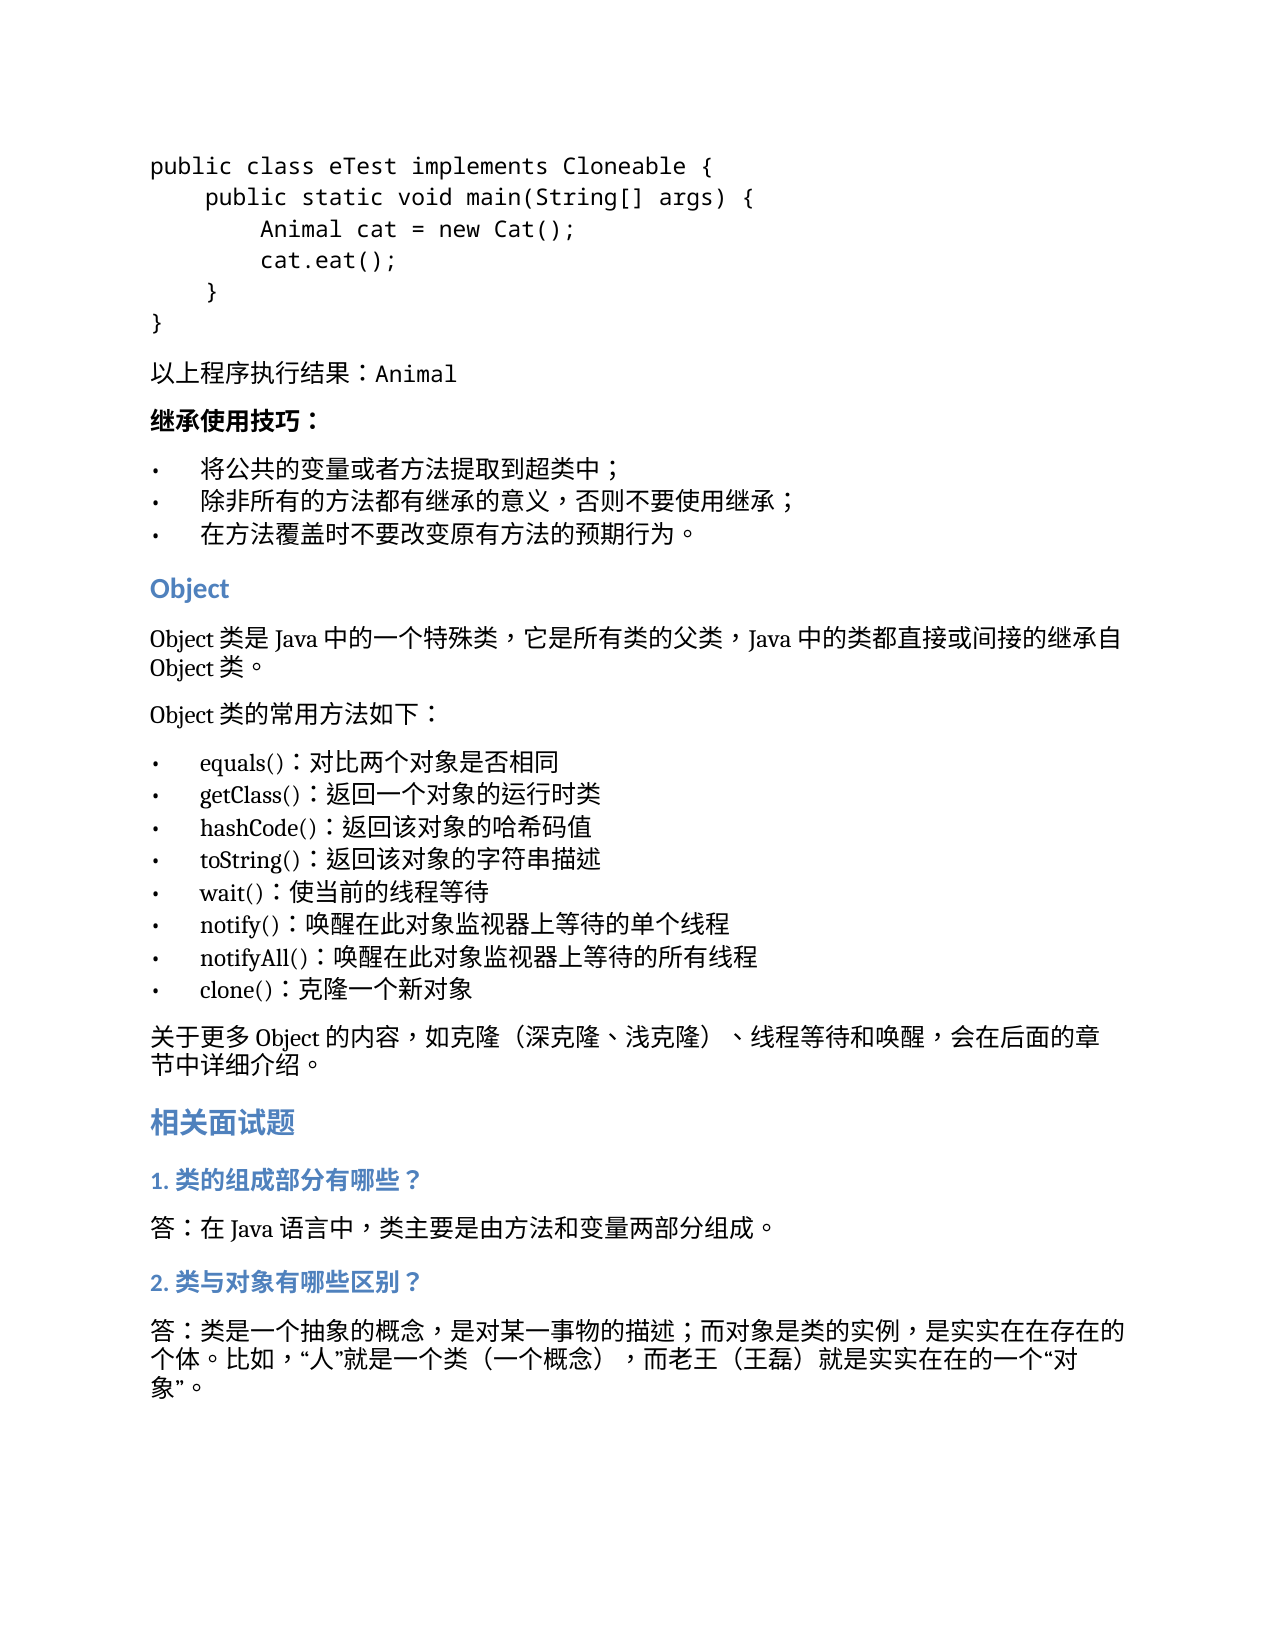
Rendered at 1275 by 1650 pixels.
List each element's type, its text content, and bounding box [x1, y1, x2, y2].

list hashCode()：返回该对象的哈希码值 [150, 813, 1125, 842]
list 除非所有的方法都有继承的意义，否则不要使用继承； [150, 488, 1125, 517]
list 将公共的变量或者方法提取到超类中； [150, 456, 1125, 484]
subtitle 2. 类与对象有哪些区别？ [150, 1265, 1125, 1299]
list getClass()：返回一个对象的运行时类 [150, 781, 1125, 810]
text 继承使用技巧： [150, 408, 1125, 437]
text 以上程序执行结果：Animal [150, 358, 1125, 389]
list toString()：返回该对象的字符串描述 [150, 846, 1125, 875]
list clone()：克隆一个新对象 [150, 976, 1125, 1005]
subtitle 相关面试题 [150, 1102, 1125, 1142]
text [150, 150, 1125, 337]
text 答：类是一个抽象的概念，是对某一事物的描述；而对象是类的实例，是实实在在存在的个体。比如，“人”就是一个类（一个概念），而老王（王磊）就是实实在在的一个“对象”。 [150, 1318, 1125, 1404]
subtitle 1. 类的组成部分有哪些？ [150, 1162, 1125, 1196]
text 答：在 Java 语言中，类主要是由方法和变量两部分组成。 [150, 1215, 1125, 1244]
list equals()：对比两个对象是否相同 [150, 748, 1125, 777]
text 关于更多 Object 的内容，如克隆（深克隆、浅克隆）、线程等待和唤醒，会在后面的章节中详细介绍。 [150, 1023, 1125, 1081]
list 在方法覆盖时不要改变原有方法的预期行为。 [150, 521, 1125, 549]
list wait()：使当前的线程等待 [150, 878, 1125, 907]
list notify()：唤醒在此对象监视器上等待的单个线程 [150, 911, 1125, 940]
text Object 类是 Java 中的一个特殊类，它是所有类的父类，Java 中的类都直接或间接的继承自 Object 类。 [150, 625, 1125, 682]
subtitle Object [150, 570, 1125, 606]
text Object 类的常用方法如下： [150, 701, 1125, 730]
list notifyAll()：唤醒在此对象监视器上等待的所有线程 [150, 943, 1125, 972]
